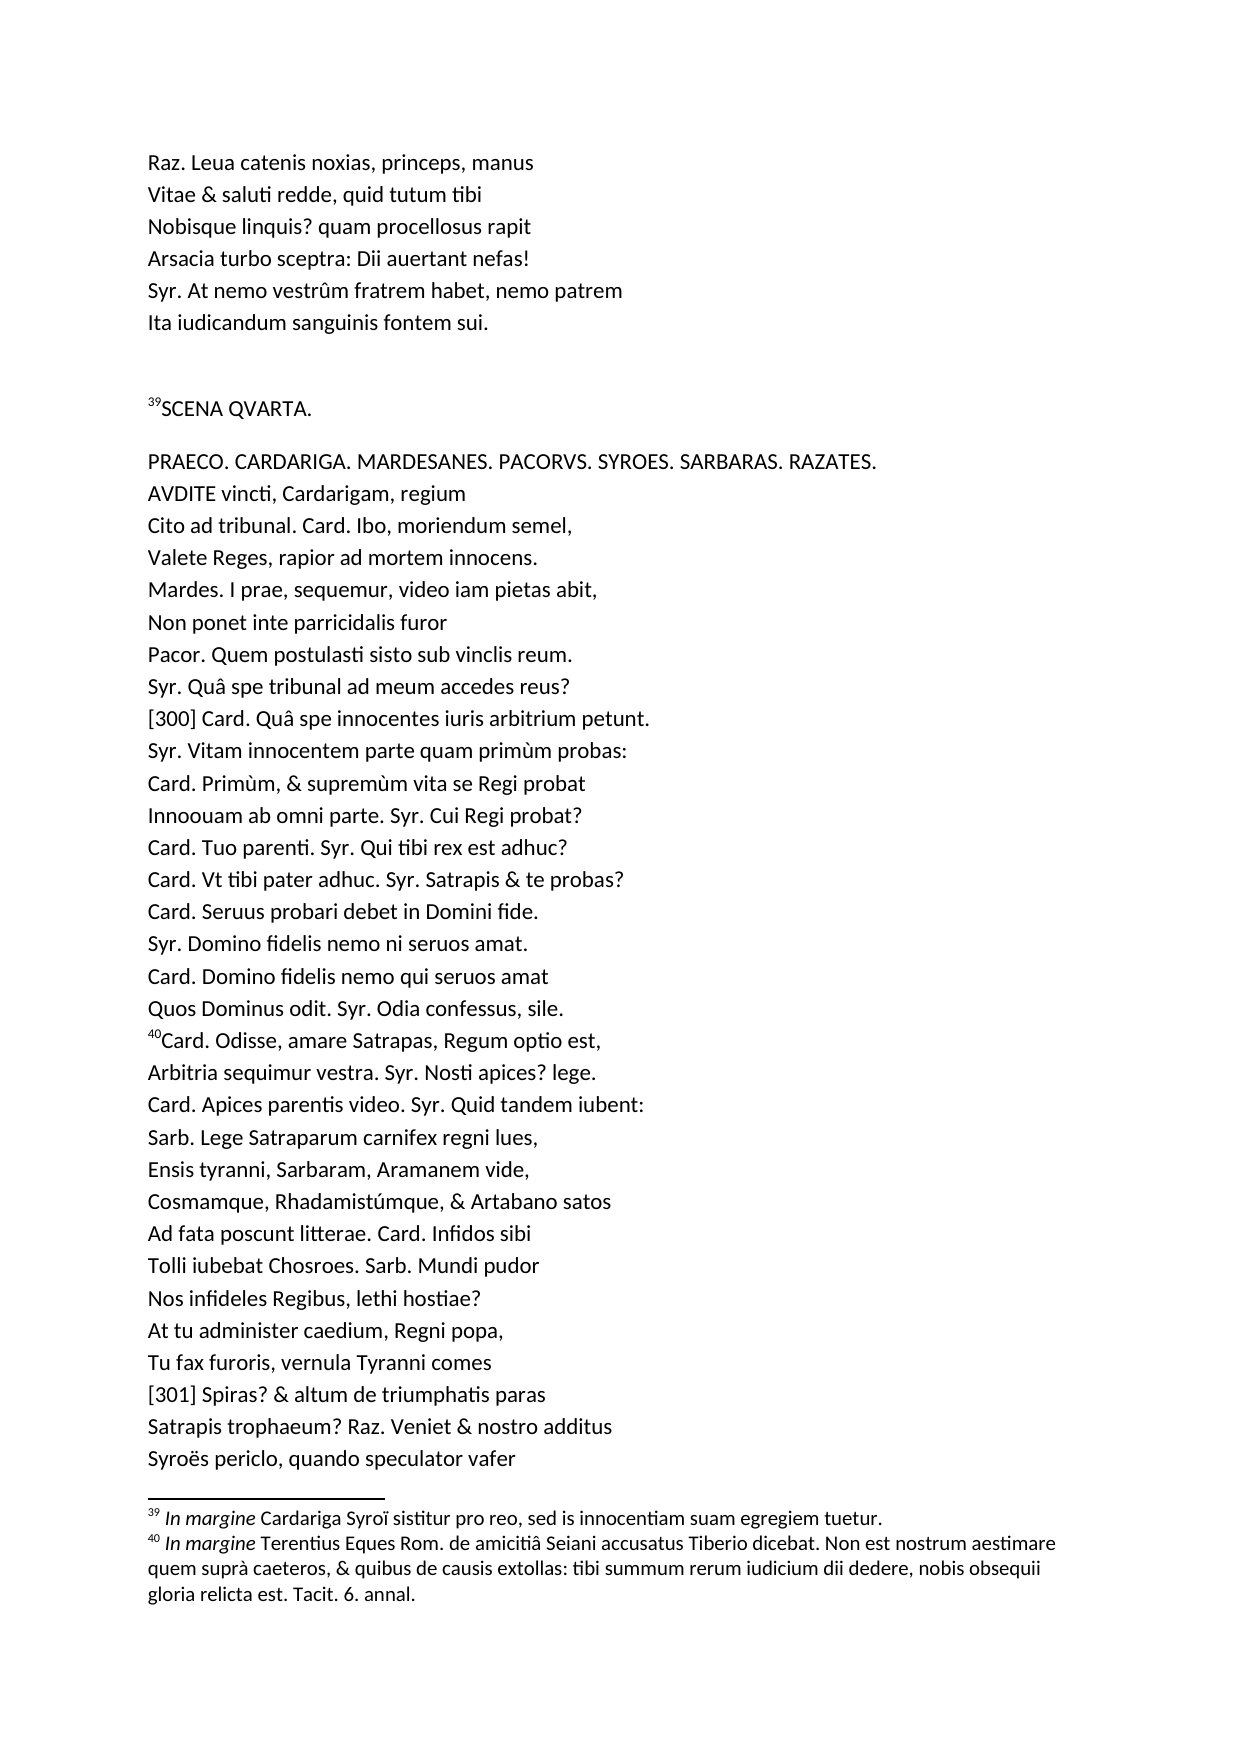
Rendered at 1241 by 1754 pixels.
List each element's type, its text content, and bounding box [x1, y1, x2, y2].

text SCENA QVARTA. [148, 362, 1093, 422]
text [148, 148, 1093, 337]
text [148, 447, 1093, 1473]
